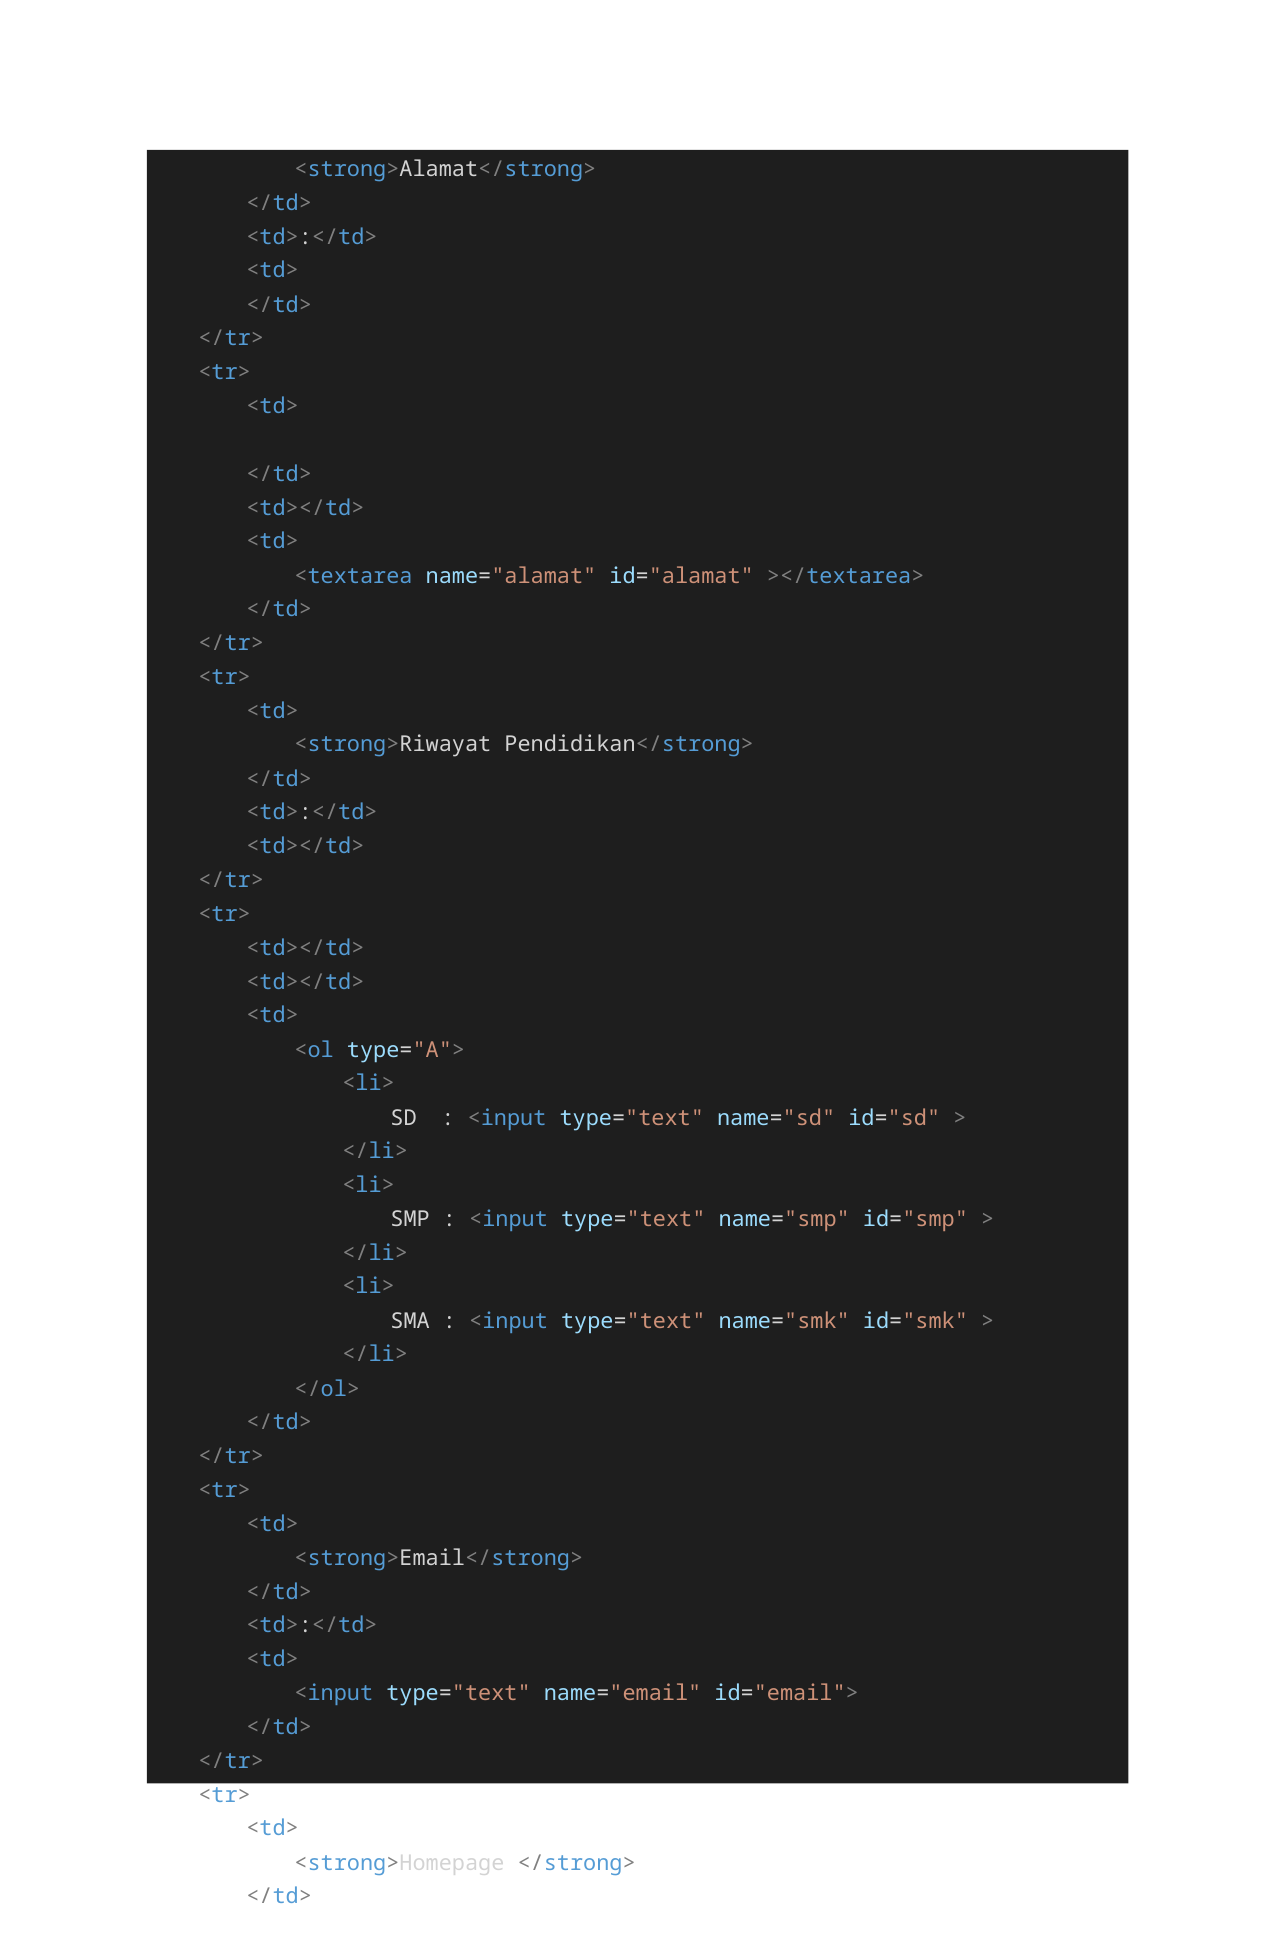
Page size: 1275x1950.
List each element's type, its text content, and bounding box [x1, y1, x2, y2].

text <strong>Email</strong> [294, 1541, 1139, 1571]
text </tr> [198, 1745, 1139, 1775]
text <td> [246, 1508, 1139, 1537]
text <td>:</td> [246, 1609, 1139, 1639]
text <td></td> [246, 932, 1139, 962]
text <input type="text" name="email" id="email"> [294, 1677, 1139, 1707]
text <td> [246, 695, 1139, 724]
text <li> [342, 1169, 1139, 1199]
text </td> [246, 763, 1139, 792]
text <td> [246, 999, 1139, 1029]
text </tr> [198, 864, 1139, 894]
text SMA : <input type="text" name="smk" id="smk" > [390, 1304, 1139, 1334]
text </td> [246, 1406, 1139, 1436]
text </td> [246, 1711, 1139, 1741]
text <td>:</td> [246, 796, 1139, 826]
text SMP : <input type="text" name="smp" id="smp" > [390, 1203, 1139, 1233]
text <td> [246, 525, 1139, 555]
text <td> [246, 1812, 1139, 1842]
text <tr> [198, 661, 1139, 691]
text <td></td> [246, 831, 1139, 860]
text </li> [342, 1338, 1139, 1368]
text <td> [246, 254, 1139, 284]
text <td></td> [246, 966, 1139, 996]
text <tr> [198, 356, 1139, 386]
text </ol> [294, 1372, 1139, 1402]
text </td> [246, 593, 1139, 623]
text </li> [342, 1135, 1139, 1165]
text <tr> [198, 898, 1139, 928]
text <strong>Alamat</strong> [294, 153, 1139, 183]
text <td></td> [246, 492, 1139, 521]
text </td> [246, 457, 1139, 487]
text </td> [246, 1576, 1139, 1605]
text <tr> [198, 1474, 1139, 1504]
text <li> [342, 1067, 1139, 1097]
text <td> [246, 390, 1139, 420]
text </td> [246, 1880, 1139, 1910]
text <td>:</td> [246, 221, 1139, 250]
text <ol type="A"> [294, 1034, 1139, 1063]
text </tr> [198, 1440, 1139, 1469]
text </li> [342, 1237, 1139, 1267]
text SD : <input type="text" name="sd" id="sd" > [390, 1101, 1139, 1131]
text <tr> [198, 1779, 1139, 1808]
text </td> [246, 186, 1139, 216]
text </td> [246, 288, 1139, 318]
text </tr> [198, 322, 1139, 352]
text <td> [246, 1643, 1139, 1673]
text </tr> [198, 627, 1139, 657]
text <strong>Homepage </strong> [294, 1847, 1139, 1876]
text <strong>Riwayat Pendidikan</strong> [294, 728, 1139, 758]
text <textarea name="alamat" id="alamat" ></textarea> [294, 559, 1139, 589]
text <li> [342, 1270, 1139, 1300]
